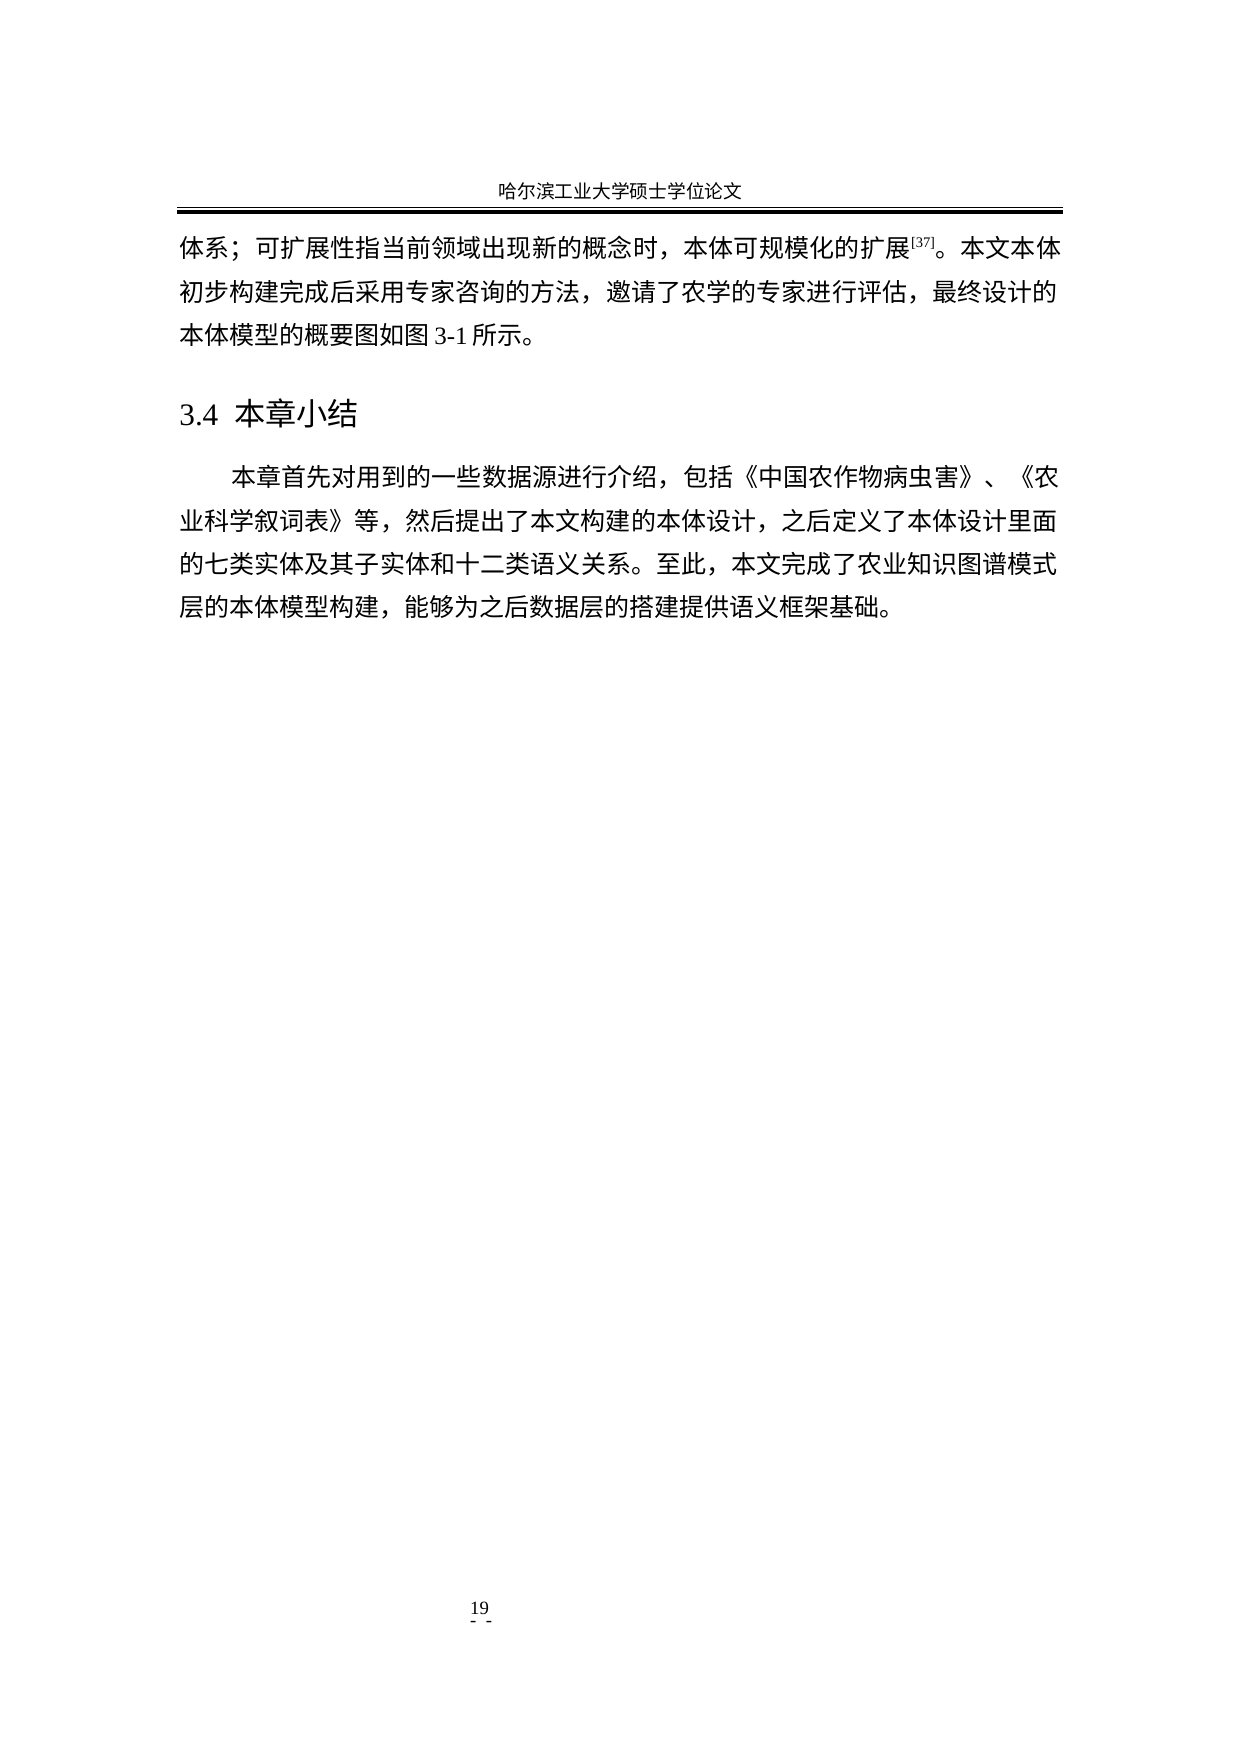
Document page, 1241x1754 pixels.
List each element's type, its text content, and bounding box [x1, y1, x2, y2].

subtitle 3.4 本章小结 [179, 389, 1061, 434]
text 本章首先对用到的一些数据源进行介绍，包括《中国农作物病虫害》、《农业科学叙词表》等，然后提出了本文构建的本体设计，之后定义了本体设计里面的七类实体及其子实体和十二类语义关系。至此，本文完成了农业知识图谱模式层的本体模型构建，能够为之后数据层的搭建提供语义框架基础。 [179, 457, 1061, 624]
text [179, 228, 1061, 352]
